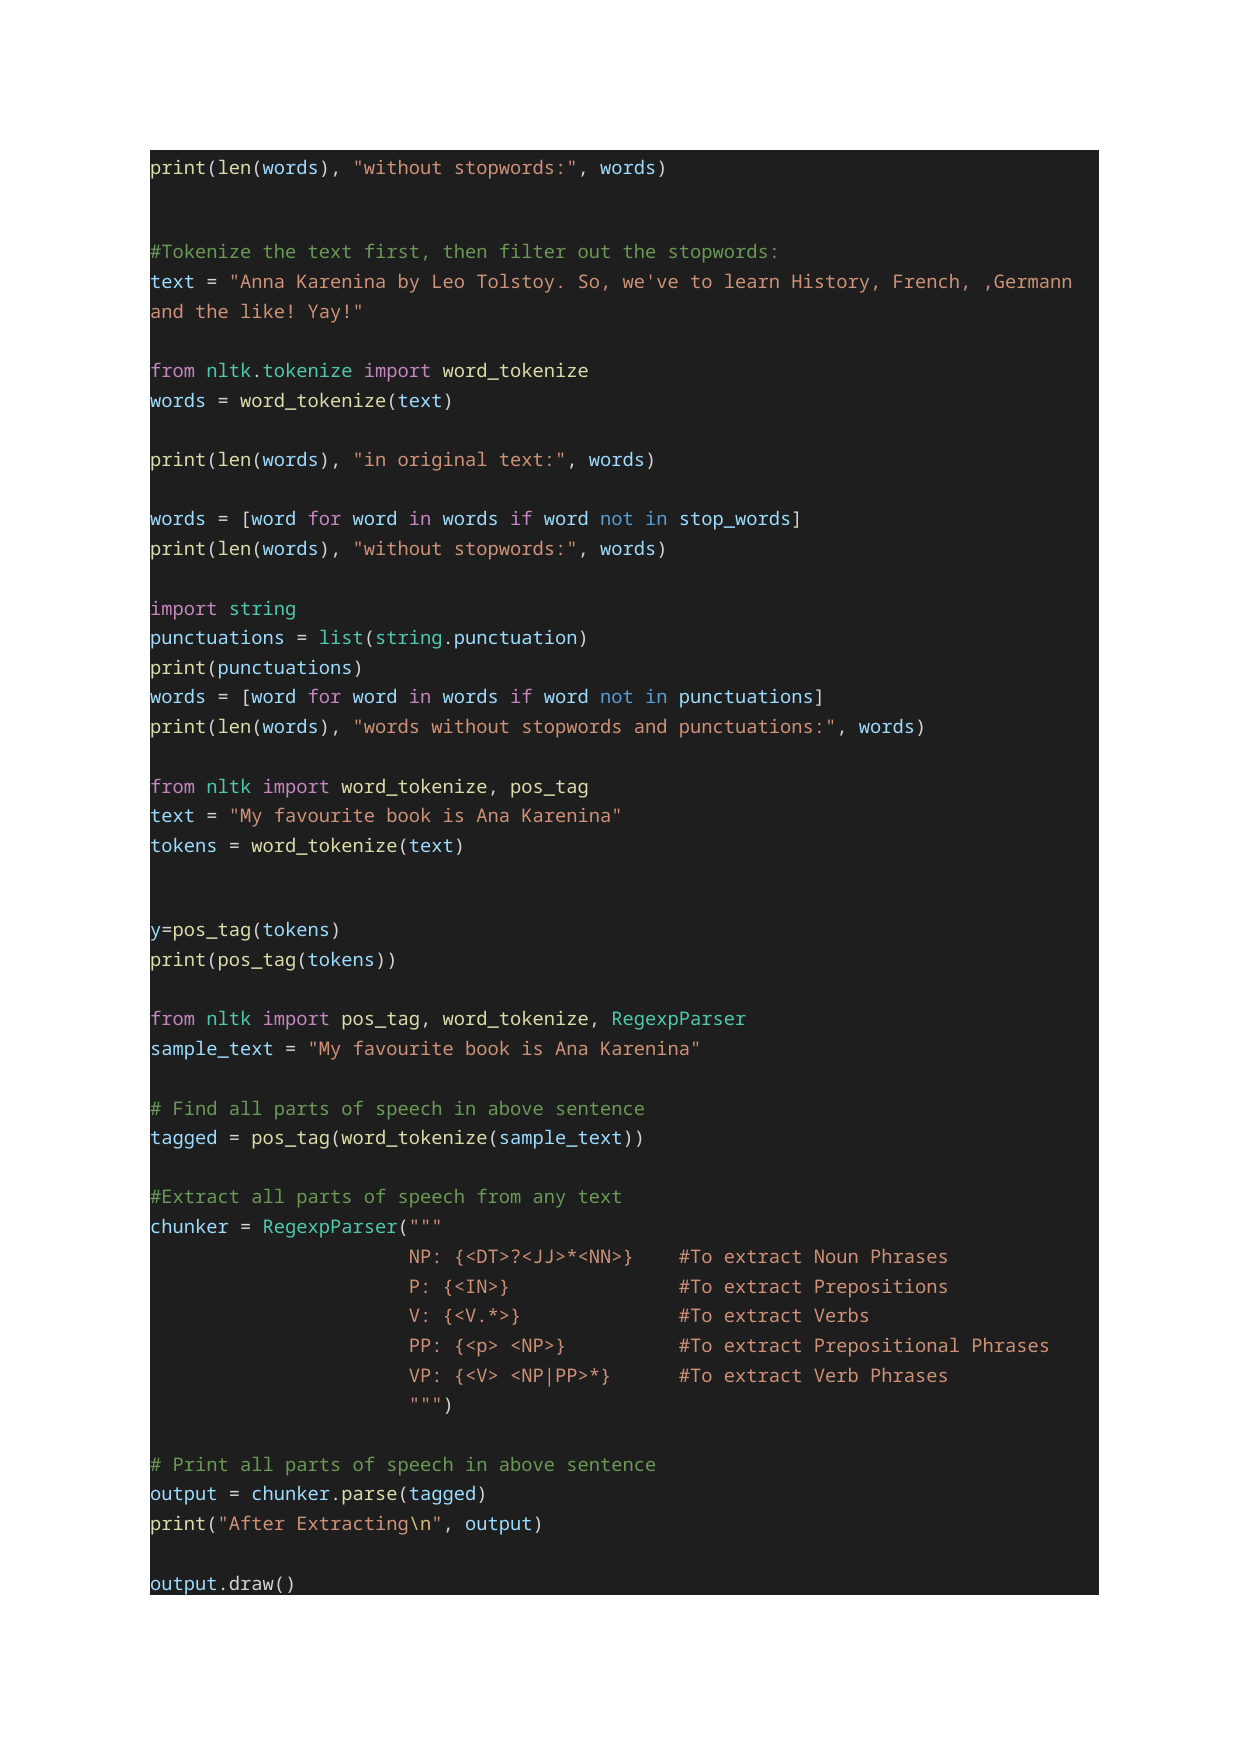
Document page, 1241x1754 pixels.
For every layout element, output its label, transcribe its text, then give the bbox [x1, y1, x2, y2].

text V: {<V.*>} #To extract Verbs [150, 1298, 1099, 1328]
text words = word_tokenize(text) [150, 383, 1099, 412]
text NP: {<DT>?<JJ>*<NN>} #To extract Noun Phrases [150, 1239, 1099, 1269]
text print(len(words), "without stopwords:", words) [150, 531, 1099, 561]
text # Find all parts of speech in above sentence [150, 1091, 1099, 1120]
text from nltk.tokenize import word_tokenize [150, 353, 1099, 383]
text P: {<IN>} #To extract Prepositions [150, 1269, 1099, 1298]
text #Extract all parts of speech from any text [150, 1180, 1099, 1209]
text from nltk import pos_tag, word_tokenize, RegexpParser [150, 1002, 1099, 1031]
text tokens = word_tokenize(text) [150, 828, 1099, 858]
text sample_text = "My favourite book is Ana Karenina" [150, 1031, 1099, 1061]
text text = "Anna Karenina by Leo Tolstoy. So, we've to learn History, French, ,Germann and the like! Yay!" [150, 264, 1099, 323]
text output = chunker.parse(tagged) [150, 1477, 1099, 1506]
text # Print all parts of speech in above sentence [150, 1447, 1099, 1477]
text words = [word for word in words if word not in stop_words] [150, 502, 1099, 531]
text """) [150, 1387, 1099, 1417]
text tagged = pos_tag(word_tokenize(sample_text)) [150, 1120, 1099, 1150]
text print("After Extracting\n", output) [150, 1506, 1099, 1536]
text print(len(words), "without stopwords:", words) [150, 150, 1099, 180]
text #Tokenize the text first, then filter out the stopwords: [150, 234, 1099, 264]
text text = "My favourite book is Ana Karenina" [150, 798, 1099, 828]
text print(pos_tag(tokens)) [150, 942, 1099, 972]
text punctuations = list(string.punctuation) [150, 620, 1099, 650]
text VP: {<V> <NP|PP>*} #To extract Verb Phrases [150, 1358, 1099, 1387]
text chunker = RegexpParser(""" [150, 1209, 1099, 1239]
text from nltk import word_tokenize, pos_tag [150, 769, 1099, 798]
text output.draw() [150, 1566, 1099, 1595]
text y=pos_tag(tokens) [150, 912, 1099, 942]
text PP: {<p> <NP>} #To extract Prepositional Phrases [150, 1328, 1099, 1358]
text import string [150, 591, 1099, 620]
text print(len(words), "in original text:", words) [150, 442, 1099, 472]
text words = [word for word in words if word not in punctuations] [150, 680, 1099, 709]
text print(punctuations) [150, 650, 1099, 680]
text print(len(words), "words without stopwords and punctuations:", words) [150, 709, 1099, 739]
